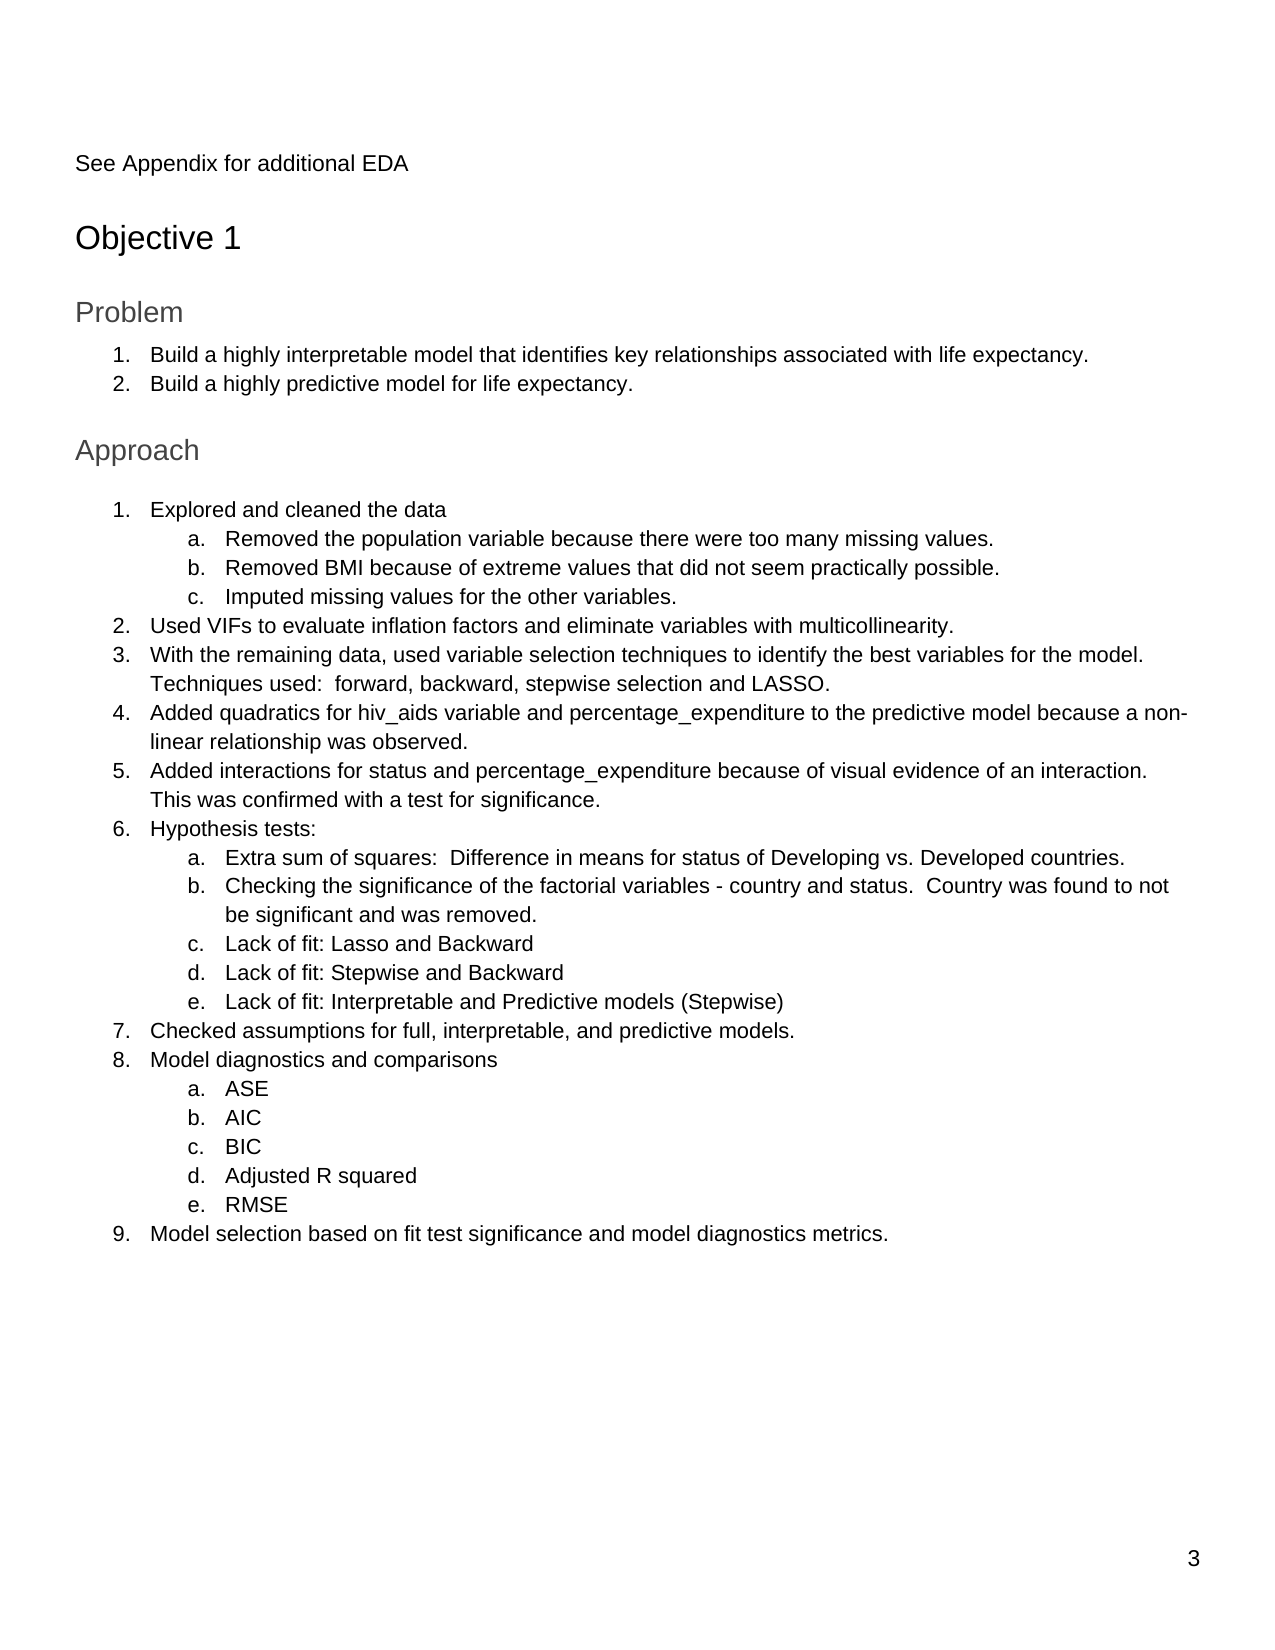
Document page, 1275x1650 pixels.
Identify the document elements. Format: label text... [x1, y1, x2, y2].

list Model diagnostics and comparisons [112, 1047, 1200, 1072]
list Hypothesis tests: [112, 815, 1200, 841]
list Imputed missing values for the other variables. [187, 584, 1200, 609]
list Checked assumptions for full, interpretable, and predictive models. [112, 1018, 1200, 1043]
subtitle Objective 1 [75, 218, 1200, 256]
list Removed BMI because of extreme values that did not seem practically possible. [187, 555, 1200, 580]
list Explored and cleaned the data [112, 497, 1200, 522]
list Lack of fit: Stepwise and Backward [187, 960, 1200, 985]
list Lack of fit: Interpretable and Predictive models (Stepwise) [187, 989, 1200, 1014]
list AIC [187, 1105, 1200, 1130]
text See Appendix for additional EDA [75, 150, 1200, 176]
subtitle Approach [75, 433, 1200, 467]
list With the remaining data, used variable selection techniques to identify the best variables for the model. Techniques used: forward, backward, stepwise selection and LASSO. [112, 642, 1200, 696]
list Used VIFs to evaluate inflation factors and eliminate variables with multicollinearity. [112, 613, 1200, 638]
list Build a highly interpretable model that identifies key relationships associated with life expectancy. [112, 342, 1200, 367]
list Model selection based on fit test significance and model diagnostics metrics. [112, 1221, 1200, 1246]
list RMSE [187, 1192, 1200, 1217]
list Extra sum of squares: Difference in means for status of Developing vs. Developed countries. [187, 844, 1200, 869]
list Checking the significance of the factorial variables - country and status. Country was found to not be significant and was removed. [187, 873, 1200, 927]
list Lack of fit: Lasso and Backward [187, 931, 1200, 956]
list Added interactions for status and percentage_expenditure because of visual evidence of an interaction. This was confirmed with a test for significance. [112, 757, 1200, 812]
list Build a highly predictive model for life expectancy. [112, 371, 1200, 396]
list BIC [187, 1134, 1200, 1159]
list Removed the population variable because there were too many missing values. [187, 526, 1200, 551]
subtitle Problem [75, 295, 1200, 329]
list ASE [187, 1076, 1200, 1101]
list Adjusted R squared [187, 1163, 1200, 1188]
list Added quadratics for hiv_aids variable and percentage_expenditure to the predictive model because a non-linear relationship was observed. [112, 699, 1200, 754]
